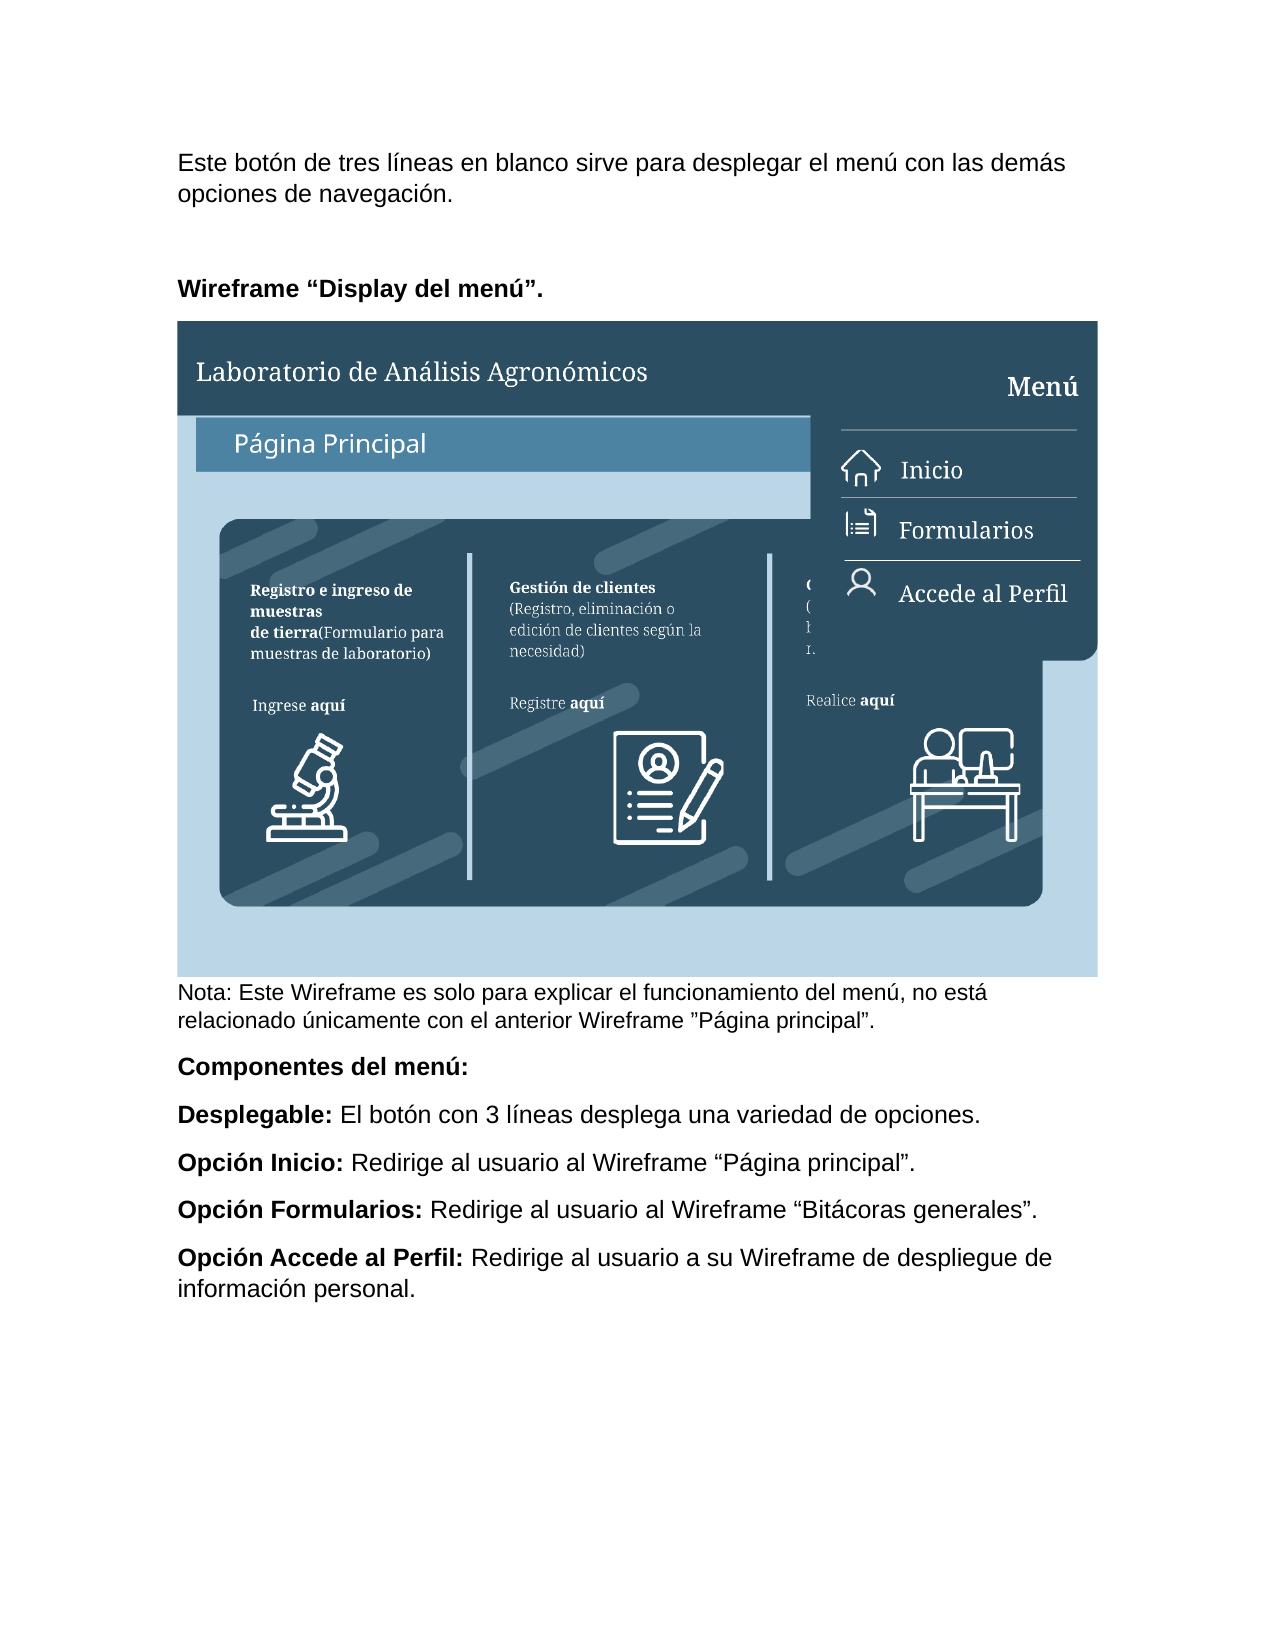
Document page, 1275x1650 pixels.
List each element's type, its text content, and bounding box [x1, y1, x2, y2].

text Nota: Este Wireframe es solo para explicar el funcionamiento del menú, no está relacionado únicamente con el anterior Wireframe ”Página principal”. [177, 977, 1098, 1033]
text Wireframe “Display del menú”. [177, 274, 1098, 303]
text Componentes del menú: [177, 1052, 1098, 1081]
text Desplegable: El botón con 3 líneas desplega una variedad de opciones. [177, 1100, 1098, 1128]
picture [177, 321, 1098, 977]
text Opción Accede al Perfil: Redirige al usuario a su Wireframe de despliegue de información personal. [177, 1243, 1098, 1303]
text Opción Inicio: Redirige al usuario al Wireframe “Página principal”. [177, 1147, 1098, 1176]
text Opción Formularios: Redirige al usuario al Wireframe “Bitácoras generales”. [177, 1195, 1098, 1224]
text Este botón de tres líneas en blanco sirve para desplegar el menú con las demás opciones de navegación. [177, 148, 1098, 207]
